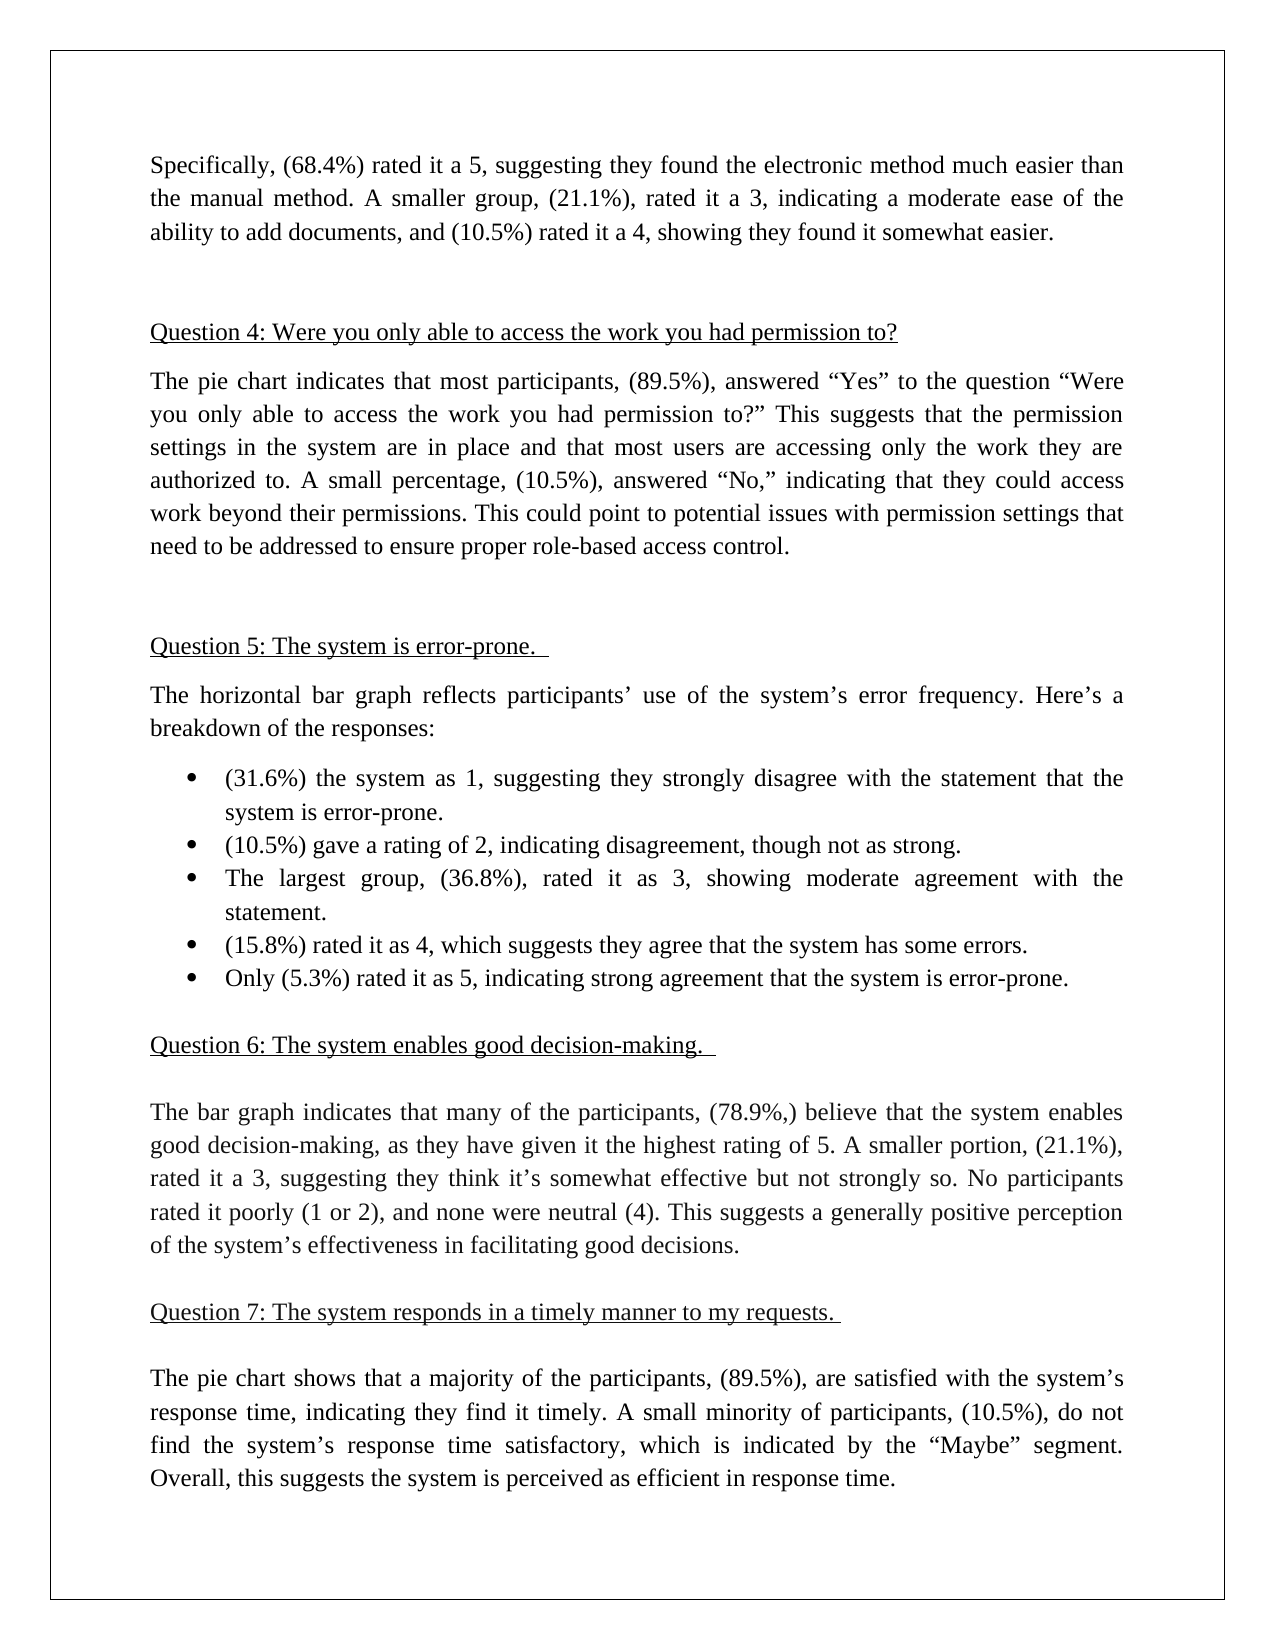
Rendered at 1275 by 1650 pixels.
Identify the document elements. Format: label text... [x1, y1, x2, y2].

text Question 4: Were you only able to access the work you had permission to? [150, 317, 1125, 345]
list (31.6%) the system as 1, suggesting they strongly disagree with the statement that the system is error-prone. [187, 763, 1125, 825]
list Only (5.3%) rated it as 5, indicating strong agreement that the system is error-prone. [187, 963, 1125, 992]
text Question 5: The system is error-prone. [150, 631, 1125, 659]
list (10.5%) gave a rating of 2, indicating disagreement, though not as strong. [187, 830, 1125, 859]
text The pie chart shows that a majority of the participants, (89.5%), are satisfied with the system’s response time, indicating they find it timely. A small minority of participants, (10.5%), do not find the system’s response time satisfactory, which is indicated by the “Maybe” segment. Overall, this suggests the system is perceived as efficient in response time. [150, 1363, 1125, 1492]
list (15.8%) rated it as 4, which suggests they agree that the system has some errors. [187, 930, 1125, 959]
text Question 6: The system enables good decision-making. [150, 1030, 1125, 1059]
list The largest group, (36.8%), rated it as 3, showing moderate agreement with the statement. [187, 863, 1125, 925]
text The bar graph indicates that many of the participants, (78.9%,) believe that the system enables good decision-making, as they have given it the highest rating of 5. A smaller portion, (21.1%), rated it a 3, suggesting they think it’s somewhat effective but not strongly so. No participants rated it poorly (1 or 2), and none were neutral (4). This suggests a generally positive perception of the system’s effectiveness in facilitating good decisions. [150, 1097, 1125, 1259]
text Question 7: The system responds in a timely manner to my requests. [150, 1297, 1125, 1325]
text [150, 150, 1125, 245]
text The horizontal bar graph reflects participants’ use of the system’s error frequency. Here’s a breakdown of the responses: [150, 681, 1125, 742]
text The pie chart indicates that most participants, (89.5%), answered “Yes” to the question “Were you only able to access the work you had permission to?” This suggests that the permission settings in the system are in place and that most users are accessing only the work they are authorized to. A small percentage, (10.5%), answered “No,” indicating that they could access work beyond their permissions. This could point to potential issues with permission settings that need to be addressed to ensure proper role-based access control. [150, 366, 1125, 560]
